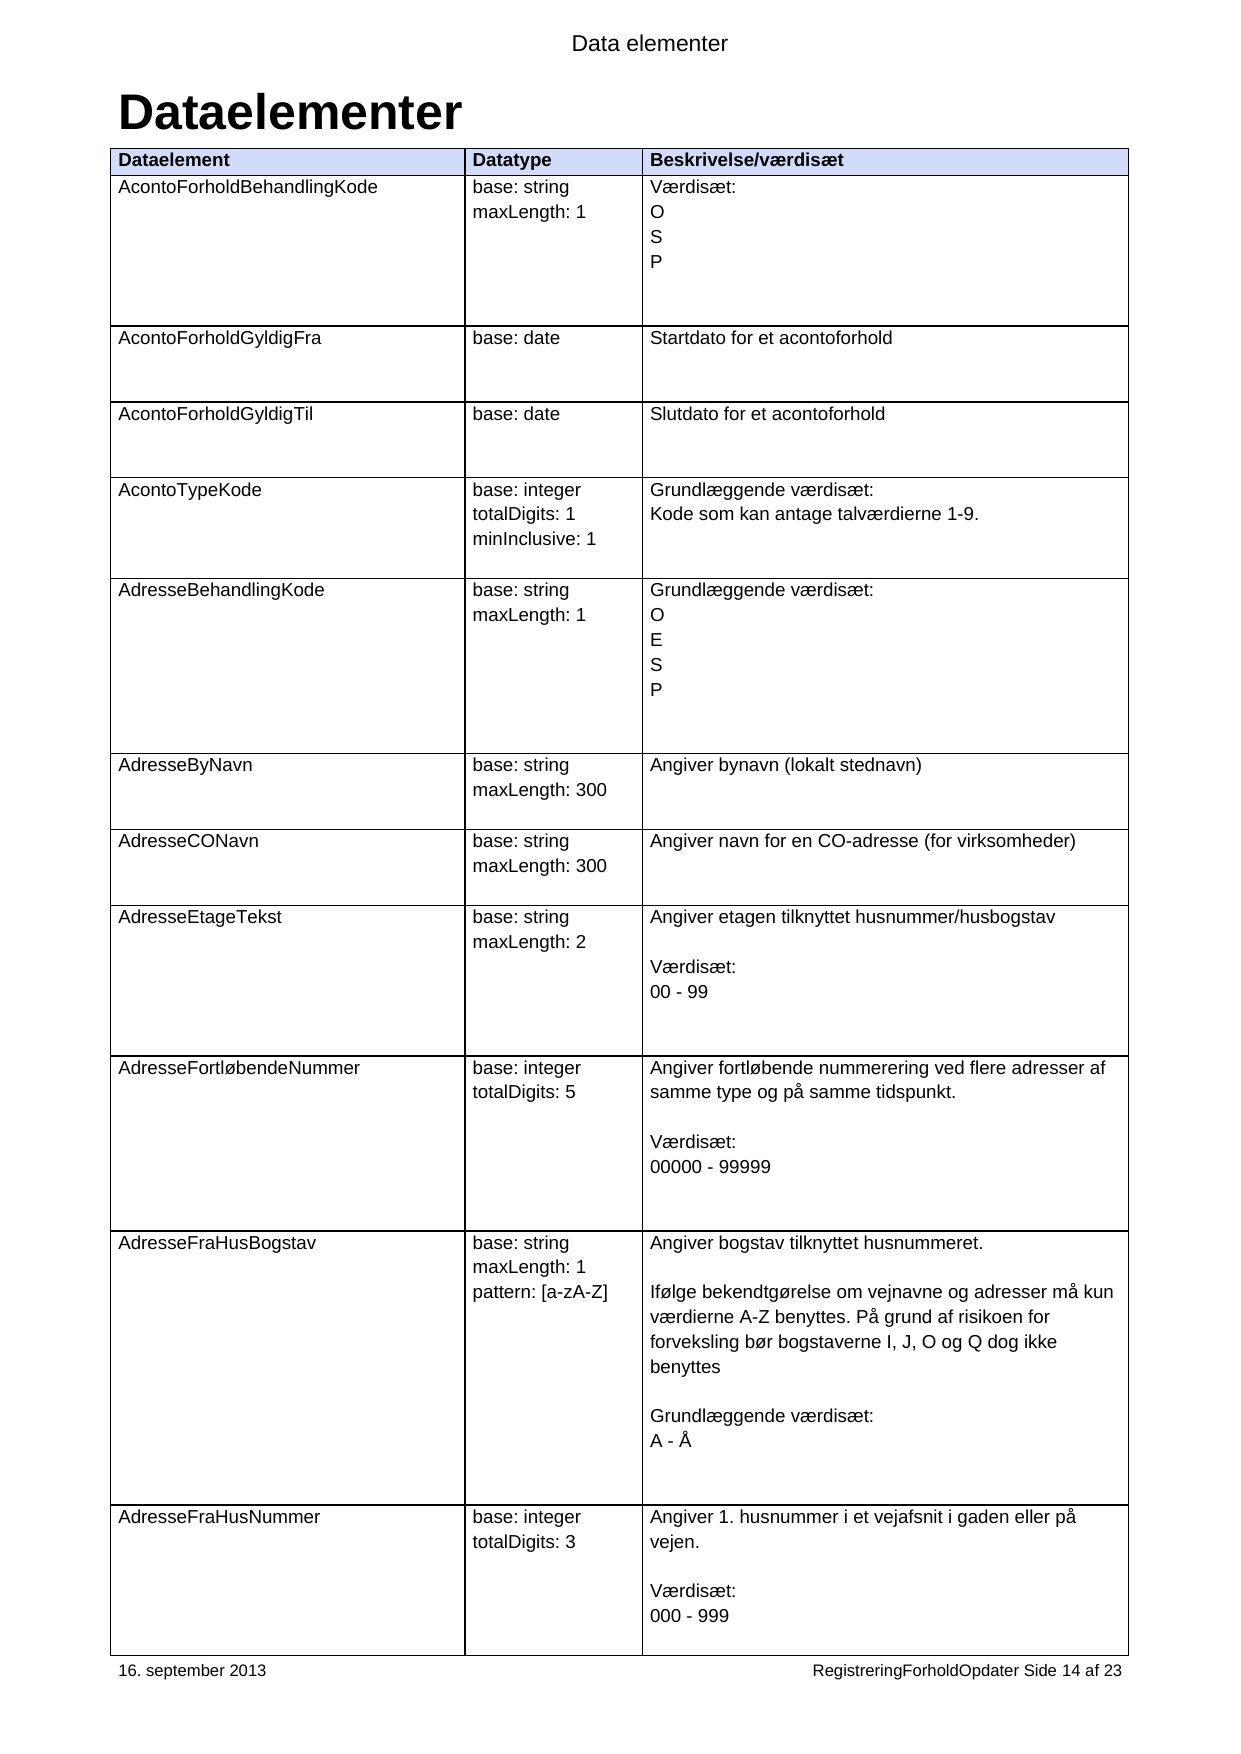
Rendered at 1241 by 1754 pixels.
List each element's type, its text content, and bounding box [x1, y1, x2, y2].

table_cell AdresseFortløbendeNummer [111, 1057, 464, 1230]
table_cell AdresseByNavn [111, 754, 464, 829]
table_cell Grundlæggende værdisæt: Kode som kan antage talværdierne 1-9. [643, 478, 1128, 578]
table_cell AdresseFraHusBogstav [111, 1232, 464, 1504]
table_cell AdresseCONavn [111, 830, 464, 904]
table_cell base: integer totalDigits: 5 [466, 1057, 642, 1230]
table_cell Startdato for et acontoforhold [643, 327, 1128, 401]
table_cell Værdisæt: O S P [643, 176, 1128, 325]
table_cell base: string maxLength: 1 [466, 579, 642, 753]
text Dataelementer [118, 82, 1181, 140]
table_cell base: date [466, 403, 642, 477]
table_cell base: integer totalDigits: 1 minInclusive: 1 [466, 478, 642, 578]
table_cell base: date [466, 327, 642, 401]
table_cell base: string maxLength: 300 [466, 754, 642, 829]
table_cell AdresseFraHusNummer [111, 1506, 464, 1654]
table_header Beskrivelse/værdisæt [643, 149, 1128, 175]
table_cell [466, 1506, 642, 1654]
table_header Datatype [466, 149, 642, 175]
table_cell Grundlæggende værdisæt: O E S P [643, 579, 1128, 753]
table_cell AcontoForholdGyldigTil [111, 403, 464, 477]
table_cell Angiver bogstav tilknyttet husnummeret. Ifølge bekendtgørelse om vejnavne og adresser må kun værdierne A-Z benyttes. På grund af risikoen for forveksling bør bogstaverne I, J, O og Q dog ikke benyttes Grundlæggende værdisæt: A - Å [643, 1232, 1128, 1504]
table_cell base: string maxLength: 1 pattern: [a-zA-Z] [466, 1232, 642, 1504]
table_header Dataelement [111, 149, 464, 175]
table_cell Angiver navn for en CO-adresse (for virksomheder) [643, 830, 1128, 904]
table_cell base: string maxLength: 2 [466, 906, 642, 1055]
table_cell AcontoForholdGyldigFra [111, 327, 464, 401]
table_cell AcontoForholdBehandlingKode [111, 176, 464, 325]
table_cell Angiver fortløbende nummerering ved flere adresser af samme type og på samme tidspunkt. Værdisæt: 00000 - 99999 [643, 1057, 1128, 1230]
table_cell AcontoTypeKode [111, 478, 464, 578]
table_cell base: string maxLength: 1 [466, 176, 642, 325]
table_cell Angiver etagen tilknyttet husnummer/husbogstav Værdisæt: 00 - 99 [643, 906, 1128, 1055]
table_cell Slutdato for et acontoforhold [643, 403, 1128, 477]
table_cell AdresseEtageTekst [111, 906, 464, 1055]
table_cell AdresseBehandlingKode [111, 579, 464, 753]
table_cell base: string maxLength: 300 [466, 830, 642, 904]
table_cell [643, 1506, 1128, 1654]
table_cell Angiver bynavn (lokalt stednavn) [643, 754, 1128, 829]
